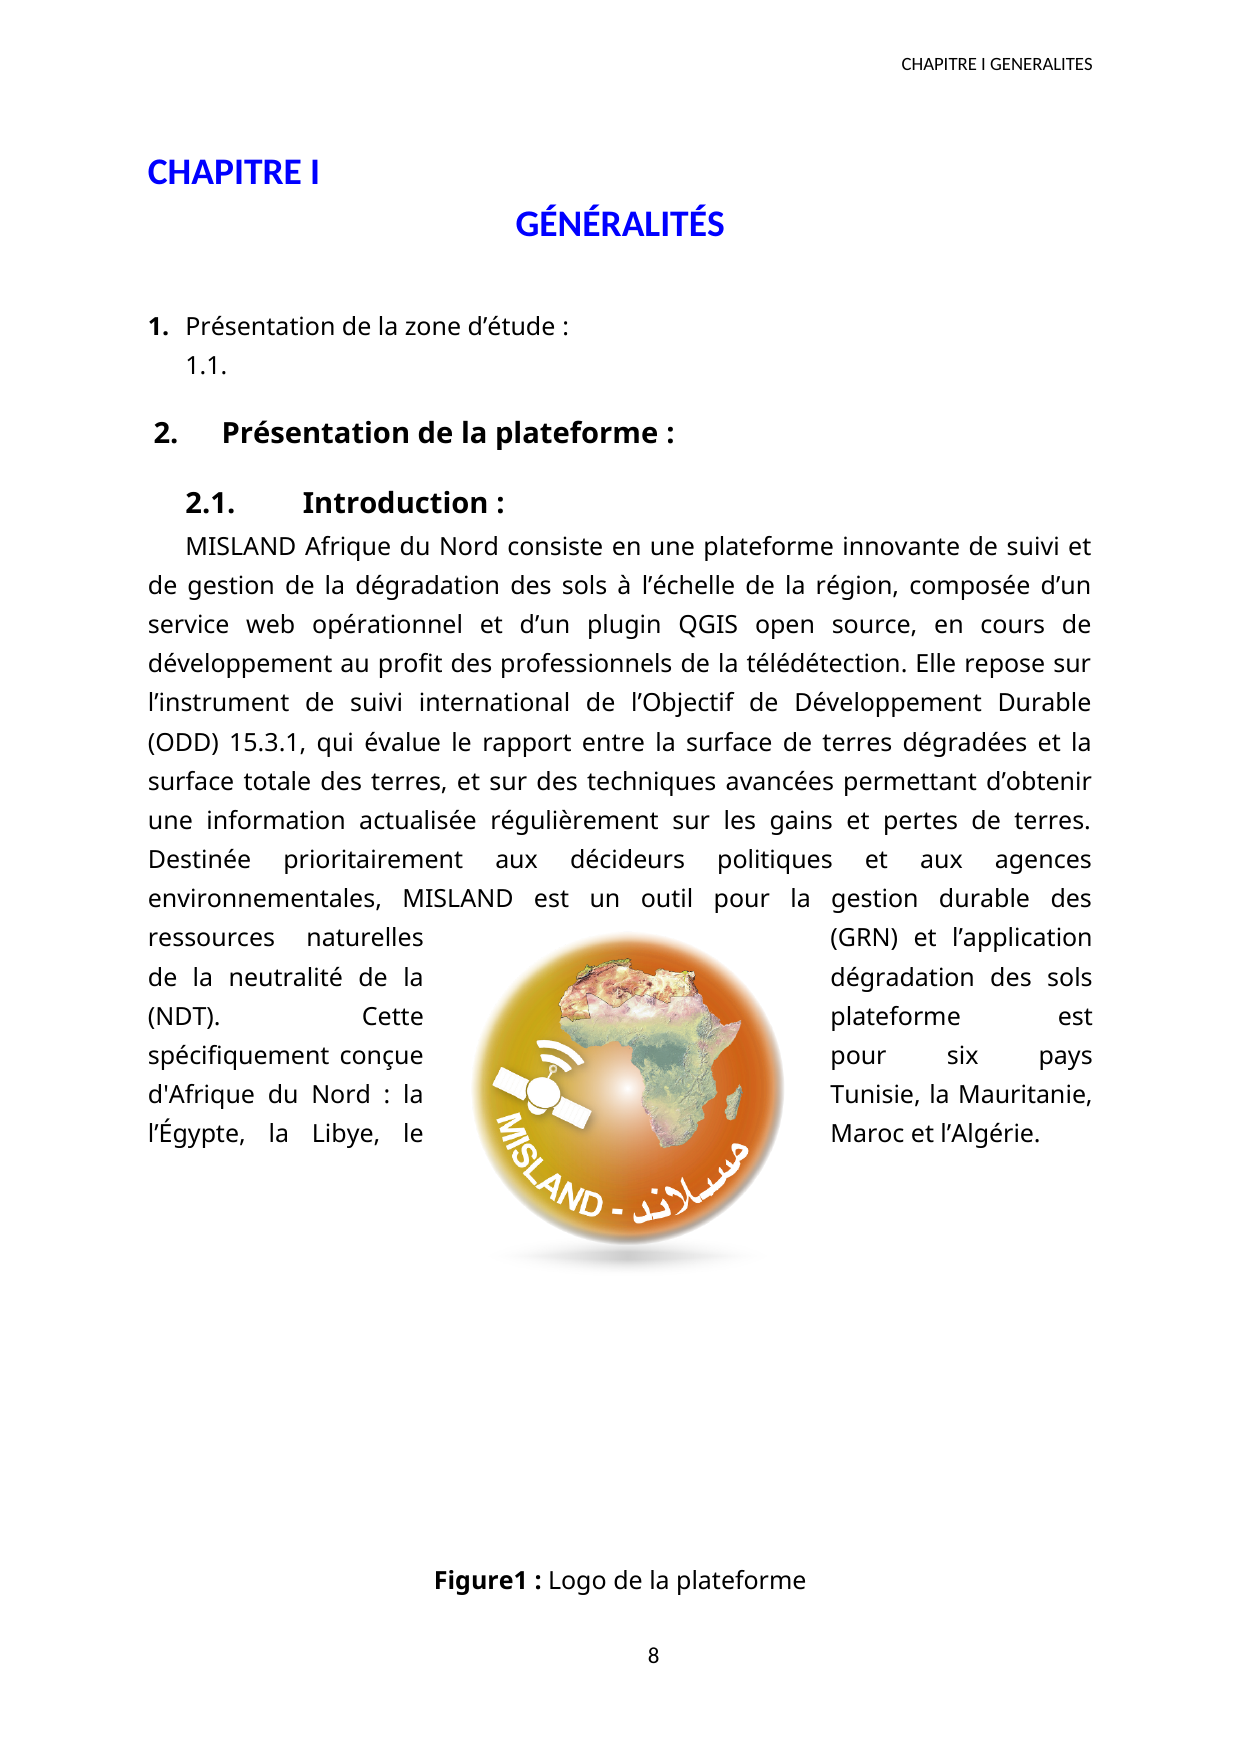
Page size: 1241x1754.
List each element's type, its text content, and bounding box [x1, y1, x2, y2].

text CHAPITRE I [148, 148, 1093, 193]
picture [442, 919, 812, 1288]
text GÉNÉRALITÉS [148, 200, 1093, 246]
subtitle Introduction : [185, 483, 1093, 522]
list Présentation de la zone d’étude : [148, 309, 1093, 343]
text MISLAND Afrique du Nord consiste en une plateforme innovante de suivi et de gestion de la dégradation des sols à l’échelle de la région, composée d’un service web opérationnel et d’un plugin QGIS open source, en cours de développement au profit des professionnels de la télédétection. Elle repose sur l’instrument de suivi international de l’Objectif de Développement Durable (ODD) 15.3.1, qui évalue le rapport entre la surface de terres dégradées et la surface totale des terres, et sur des techniques avancées permettant d’obtenir une information actualisée régulièrement sur les gains et pertes de terres. Destinée prioritairement aux décideurs politiques et aux agences environnementales, MISLAND est un outil pour la gestion durable des ressources naturelles (GRN) et l’application de la neutralité de la dégradation des sols (NDT). Cette plateforme est spécifiquement conçue pour six pays d'Afrique du Nord : la Tunisie, la Mauritanie, l’Égypte, la Libye, le Maroc et l’Algérie. [148, 528, 1093, 1150]
subtitle Présentation de la plateforme : [153, 412, 1093, 452]
text Figure1 : Logo de la plateforme [148, 1563, 1093, 1597]
